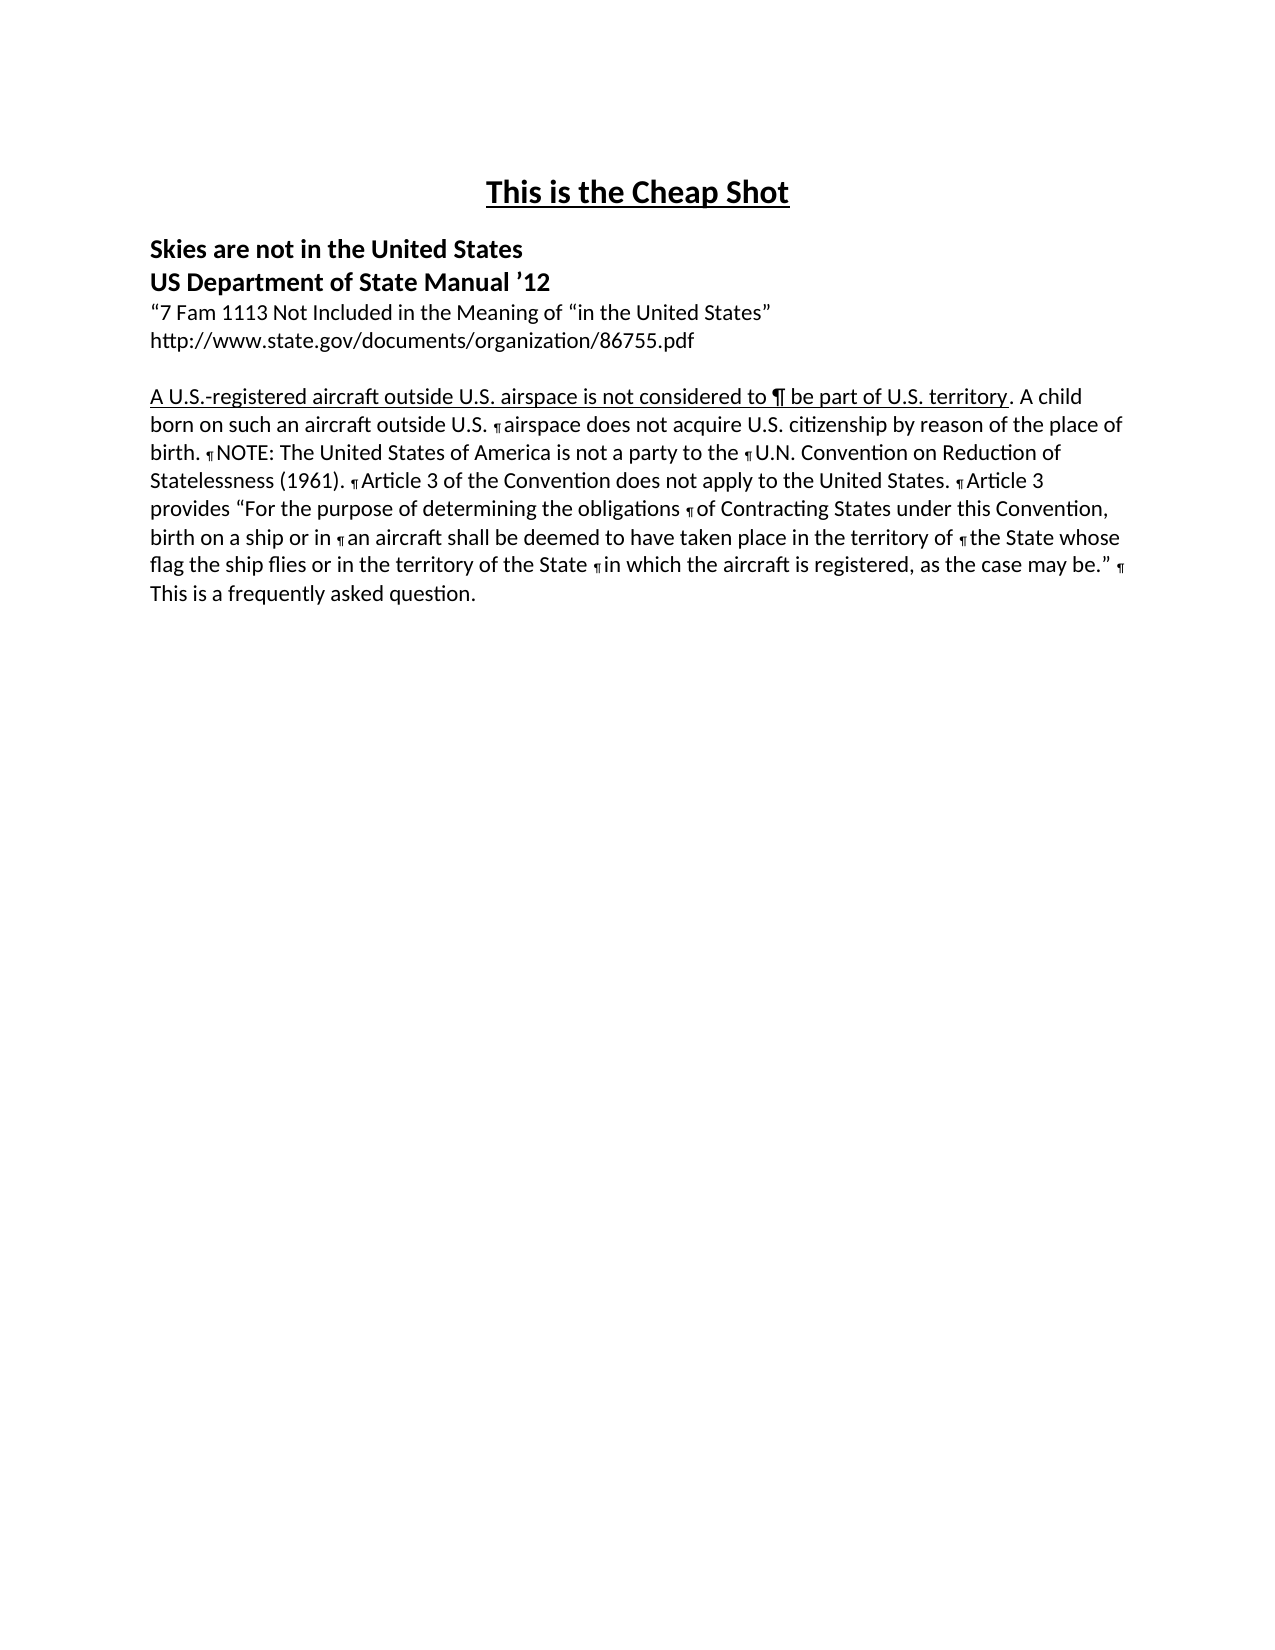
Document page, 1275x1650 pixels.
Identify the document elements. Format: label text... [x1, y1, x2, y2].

text “7 Fam 1113 Not Included in the Meaning of “in the United States” http://www.state.gov/documents/organization/86755.pdf [150, 298, 1125, 354]
text US Department of State Manual ’12 [150, 265, 1125, 298]
subtitle This is the Cheap Shot [150, 171, 1125, 212]
text A U.S.-registered aircraft outside U.S. airspace is not considered to ¶ be part of U.S. territory. A child born on such an aircraft outside U.S. ¶ airspace does not acquire U.S. citizenship by reason of the place of birth. ¶ NOTE: The United States of America is not a party to the ¶ U.N. Convention on Reduction of Statelessness (1961). ¶ Article 3 of the Convention does not apply to the United States. ¶ Article 3 provides “For the purpose of determining the obligations ¶ of Contracting States under this Convention, birth on a ship or in ¶ an aircraft shall be deemed to have taken place in the territory of ¶ the State whose flag the ship flies or in the territory of the State ¶ in which the aircraft is registered, as the case may be.” ¶ This is a frequently asked question. [150, 382, 1125, 607]
subtitle Skies are not in the United States [150, 232, 1125, 265]
